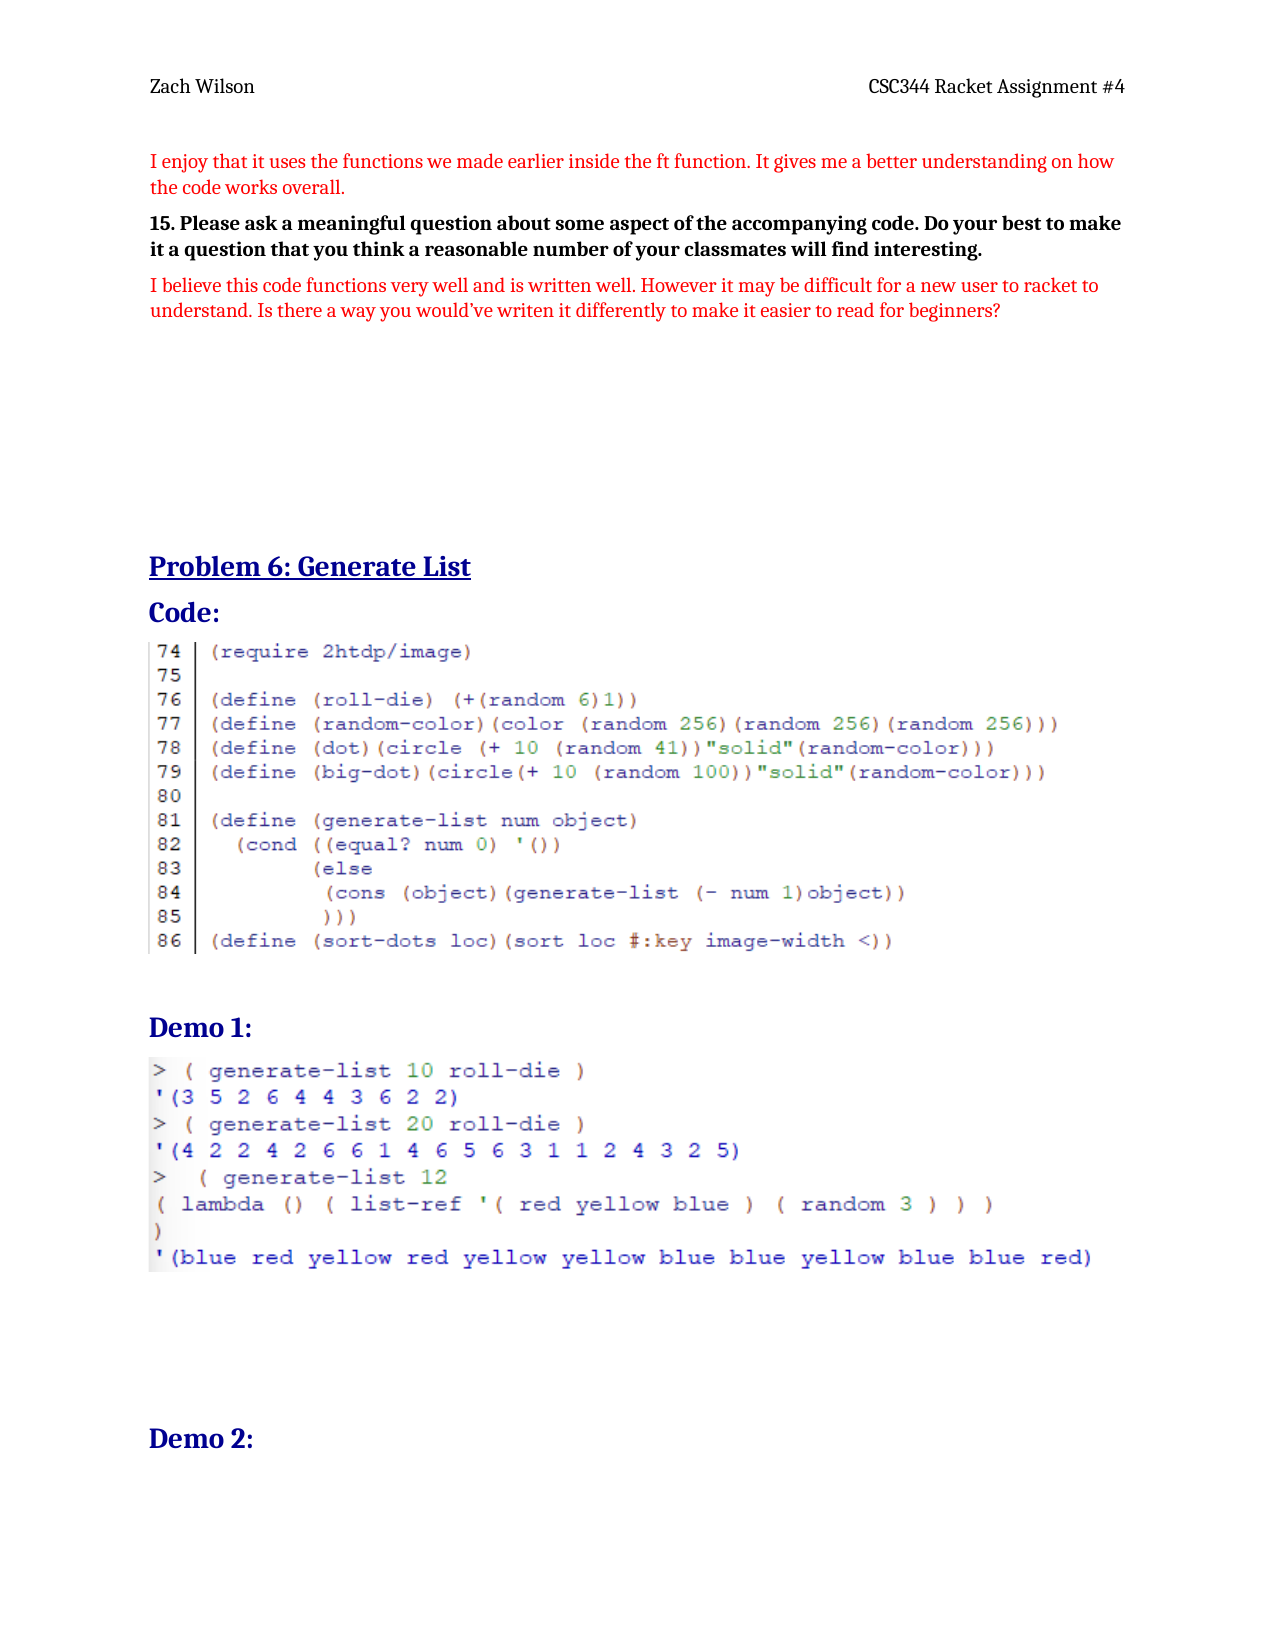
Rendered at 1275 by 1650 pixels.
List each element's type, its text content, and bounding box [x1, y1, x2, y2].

text Demo 2: [148, 1422, 1125, 1456]
text 15. Please ask a meaningful question about some aspect of the accompanying code. Do your best to make it a question that you think a reasonable number of your classmates will find interesting. [150, 212, 1125, 261]
text Problem 6: Generate List [148, 550, 1125, 583]
text Code: [148, 596, 1125, 630]
picture [148, 1057, 1100, 1272]
text I enjoy that it uses the functions we made earlier inside the ft function. It gives me a better understanding on how the code works overall. [150, 150, 1125, 200]
text I believe this code functions very well and is written well. However it may be difficult for a new user to racket to understand. Is there a way you would’ve writen it differently to make it easier to read for beginners? [150, 273, 1125, 323]
picture [148, 642, 1064, 954]
text Demo 1: [148, 1012, 1125, 1045]
